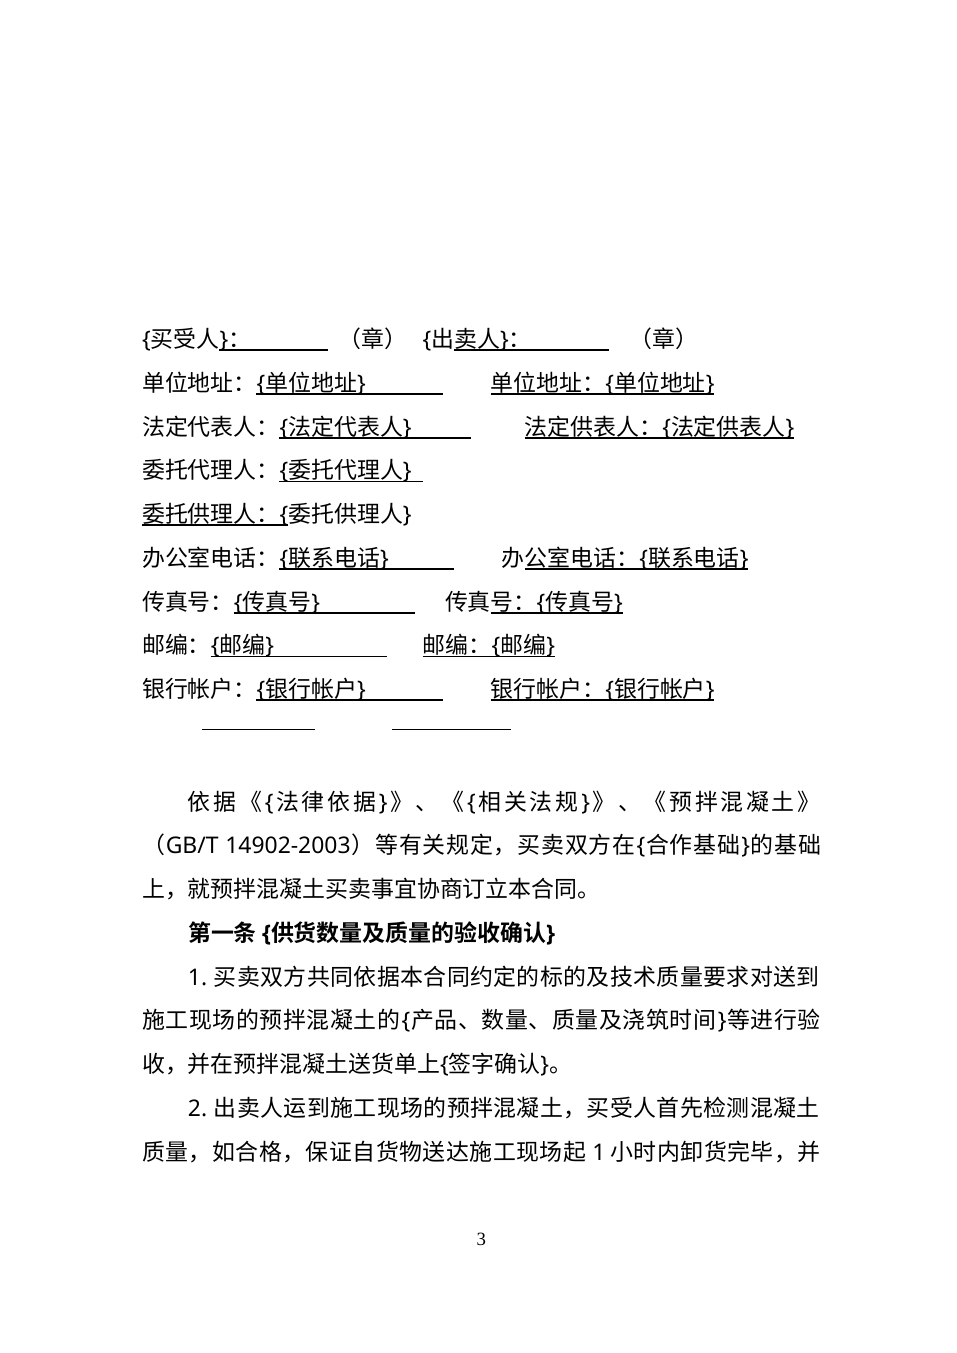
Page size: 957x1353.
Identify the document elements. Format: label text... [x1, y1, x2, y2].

text 传真号：{传真号} 传真号：{传真号} [142, 575, 821, 619]
text 单位地址：{单位地址} 单位地址：{单位地址} [142, 356, 821, 400]
text 法定代表人：{法定代表人} 法定供表人：{法定供表人} [142, 400, 821, 444]
text 1. 买卖双方共同依据本合同约定的标的及技术质量要求对送到施工现场的预拌混凝土的{产品、数量、质量及浇筑时间}等进行验收，并在预拌混凝土送货单上{签字确认}。 [142, 950, 821, 1081]
text 银行帐户：{银行帐户} 银行帐户：{银行帐户} [142, 662, 821, 706]
text {买受人}： （章） {出卖人}： （章） [142, 312, 821, 356]
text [142, 1081, 821, 1169]
text 依据《{法律依据}》、《{相关法规}》、《预拌混凝土》（GB/T 14902-2003）等有关规定，买卖双方在{合作基础}的基础上，就预拌混凝土买卖事宜协商订立本合同。 [142, 775, 821, 906]
text 办公室电话：{联系电话} 办公室电话：{联系电话} [142, 531, 821, 575]
text 委托代理人：{委托代理人} 委托供理人：{委托供理人} [142, 444, 821, 531]
text 第一条 {供货数量及质量的验收确认} [142, 906, 821, 950]
text 邮编：{邮编} 邮编：{邮编} [142, 619, 821, 662]
